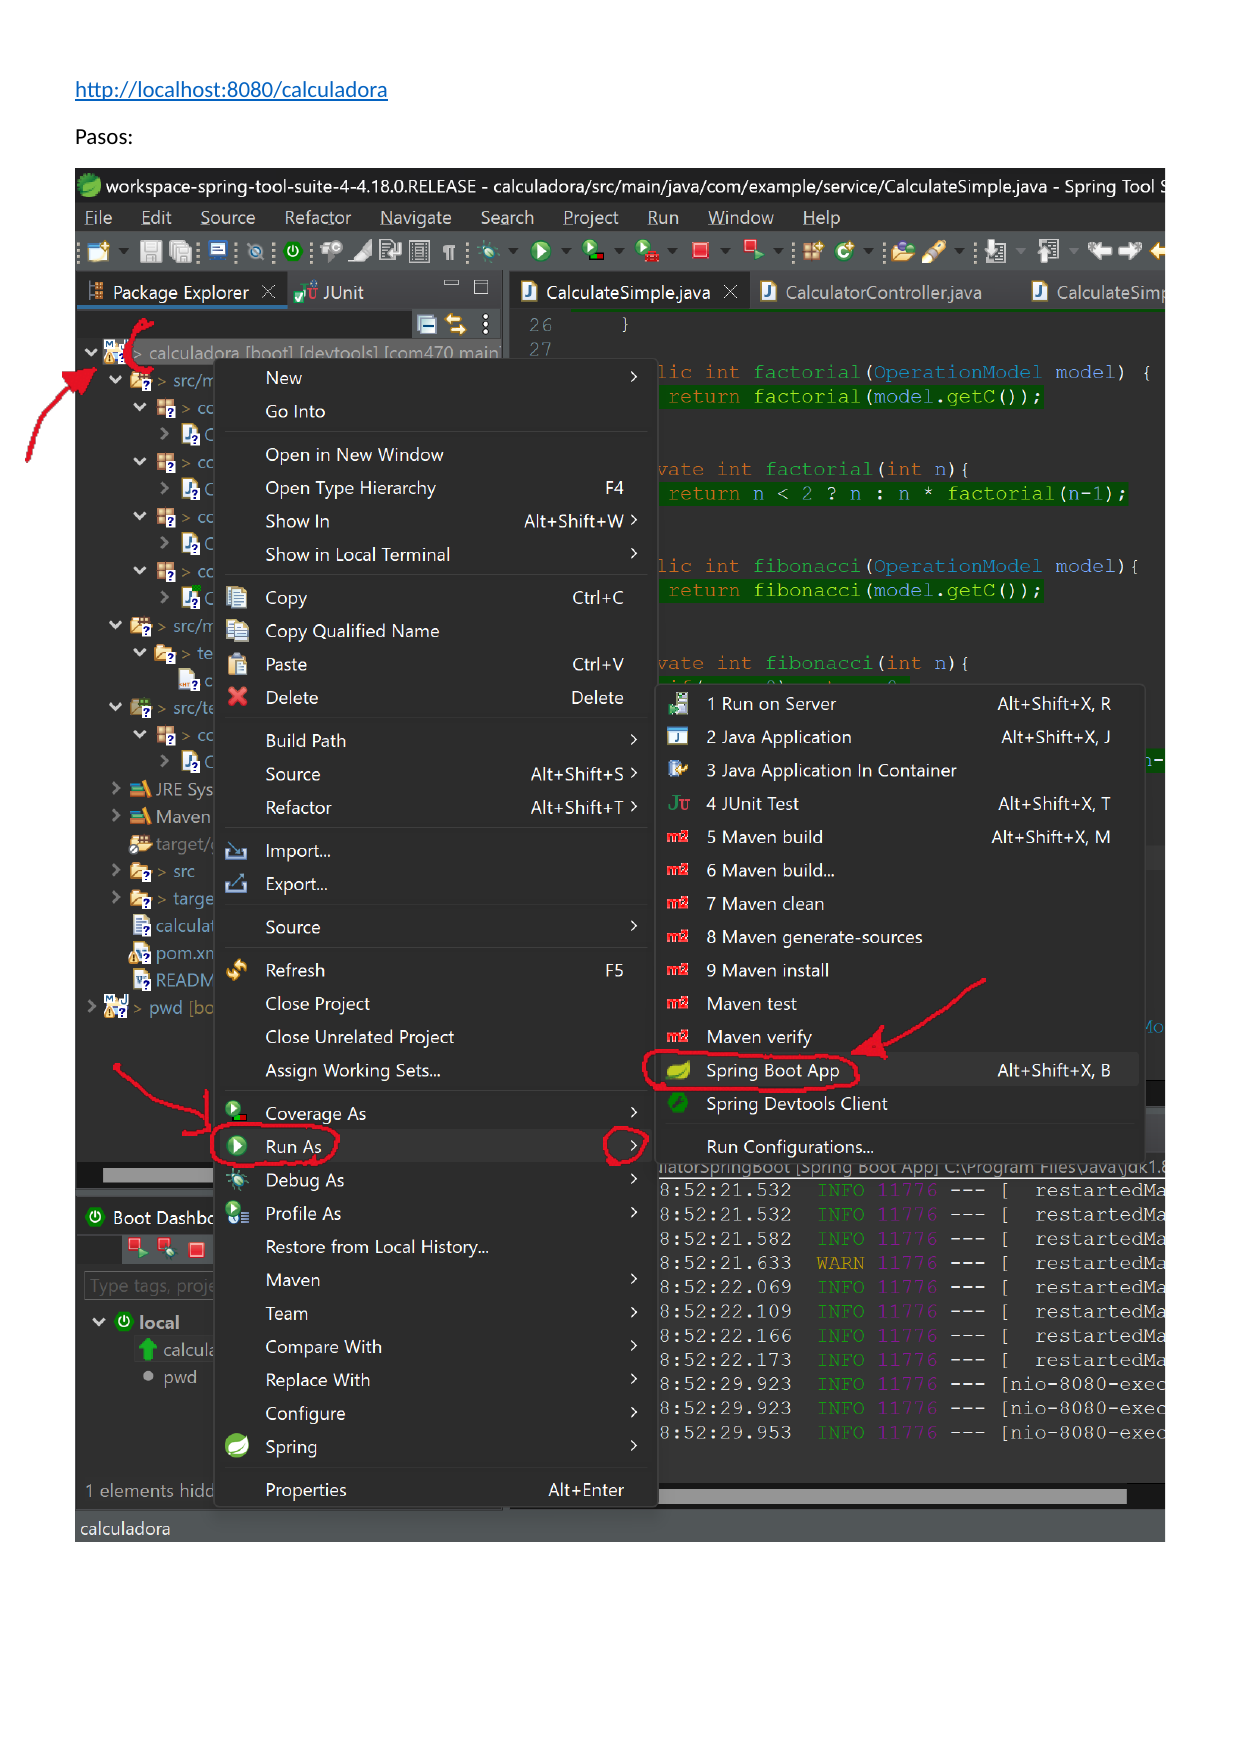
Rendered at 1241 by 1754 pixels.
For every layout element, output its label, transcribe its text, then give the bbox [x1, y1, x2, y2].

text Pasos: [75, 122, 1165, 150]
text http://localhost:8080/calculadora [75, 75, 1165, 103]
picture [25, 168, 1166, 1542]
